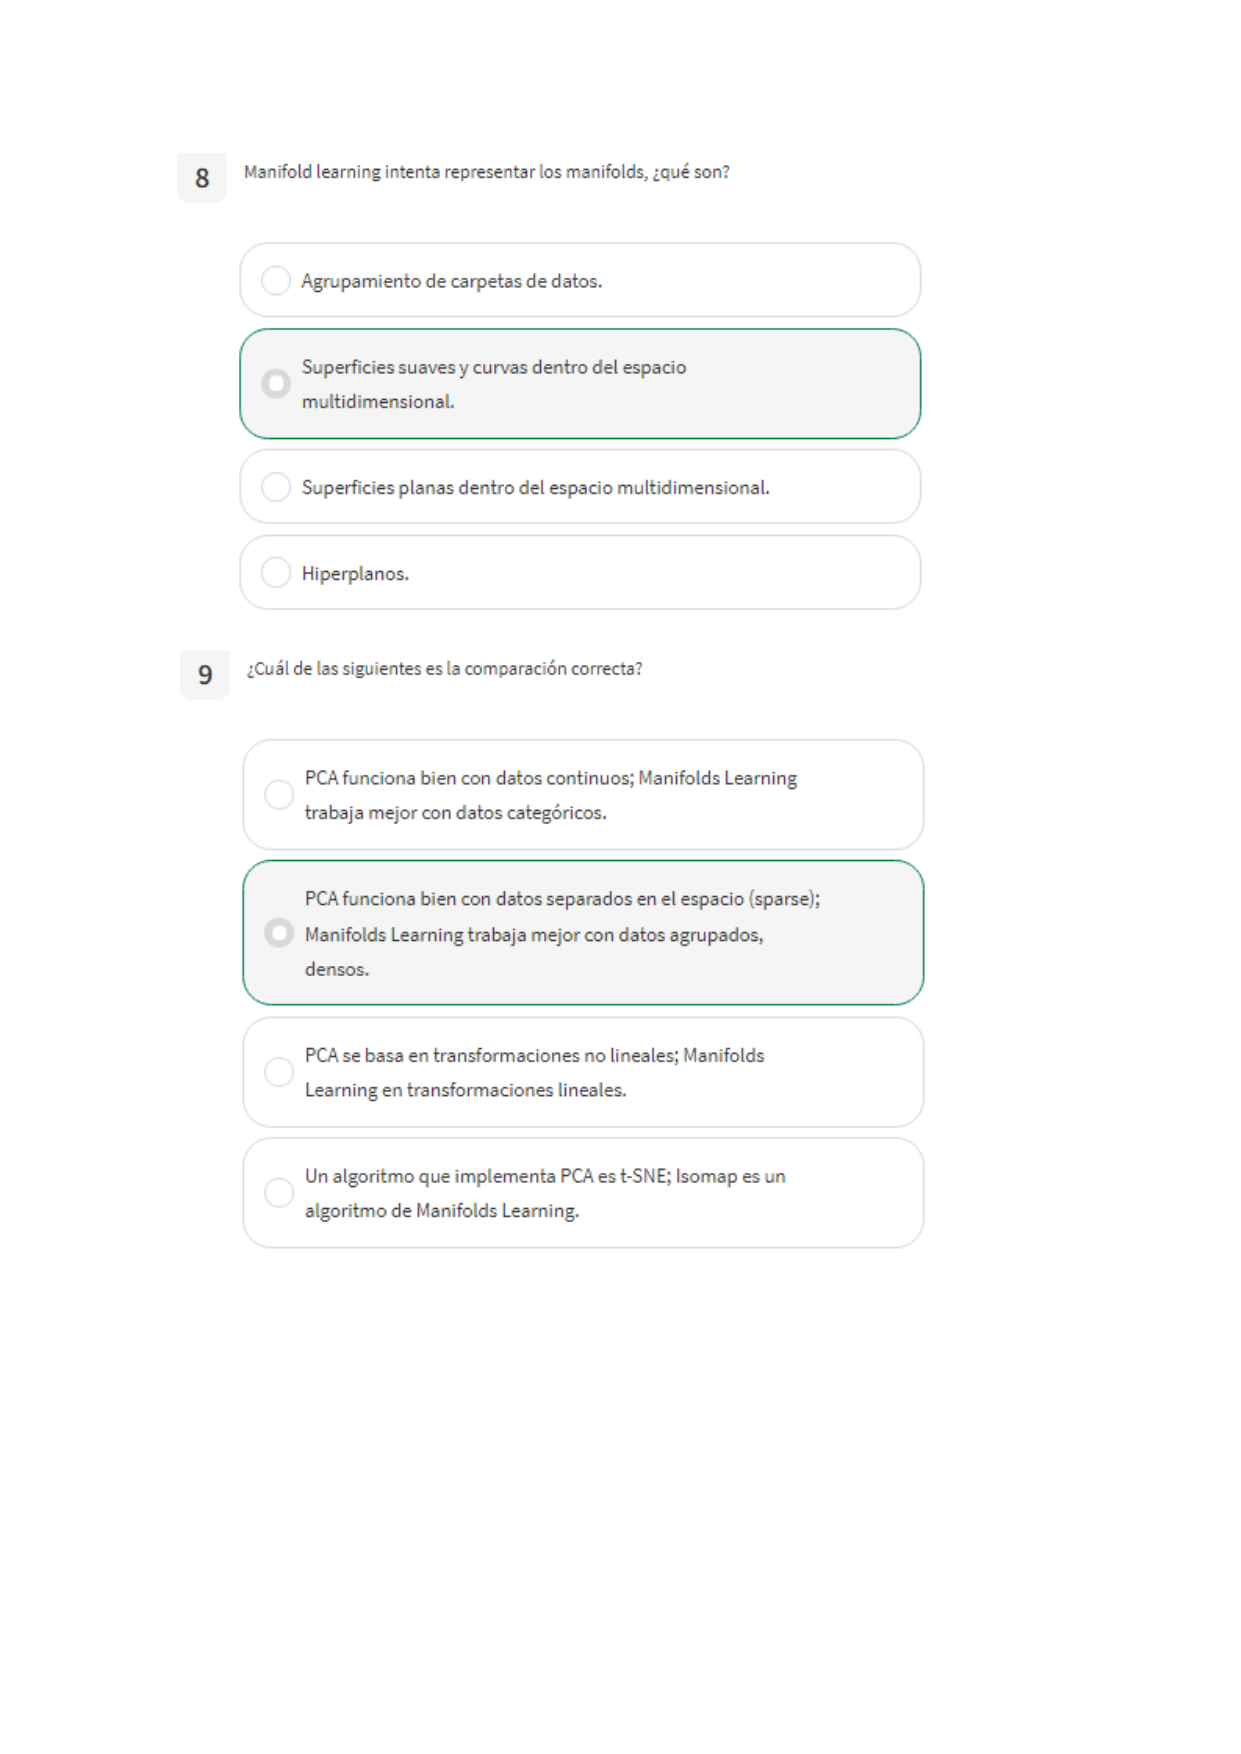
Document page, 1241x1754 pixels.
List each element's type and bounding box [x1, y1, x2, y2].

picture [177, 651, 942, 1255]
picture [177, 147, 939, 632]
